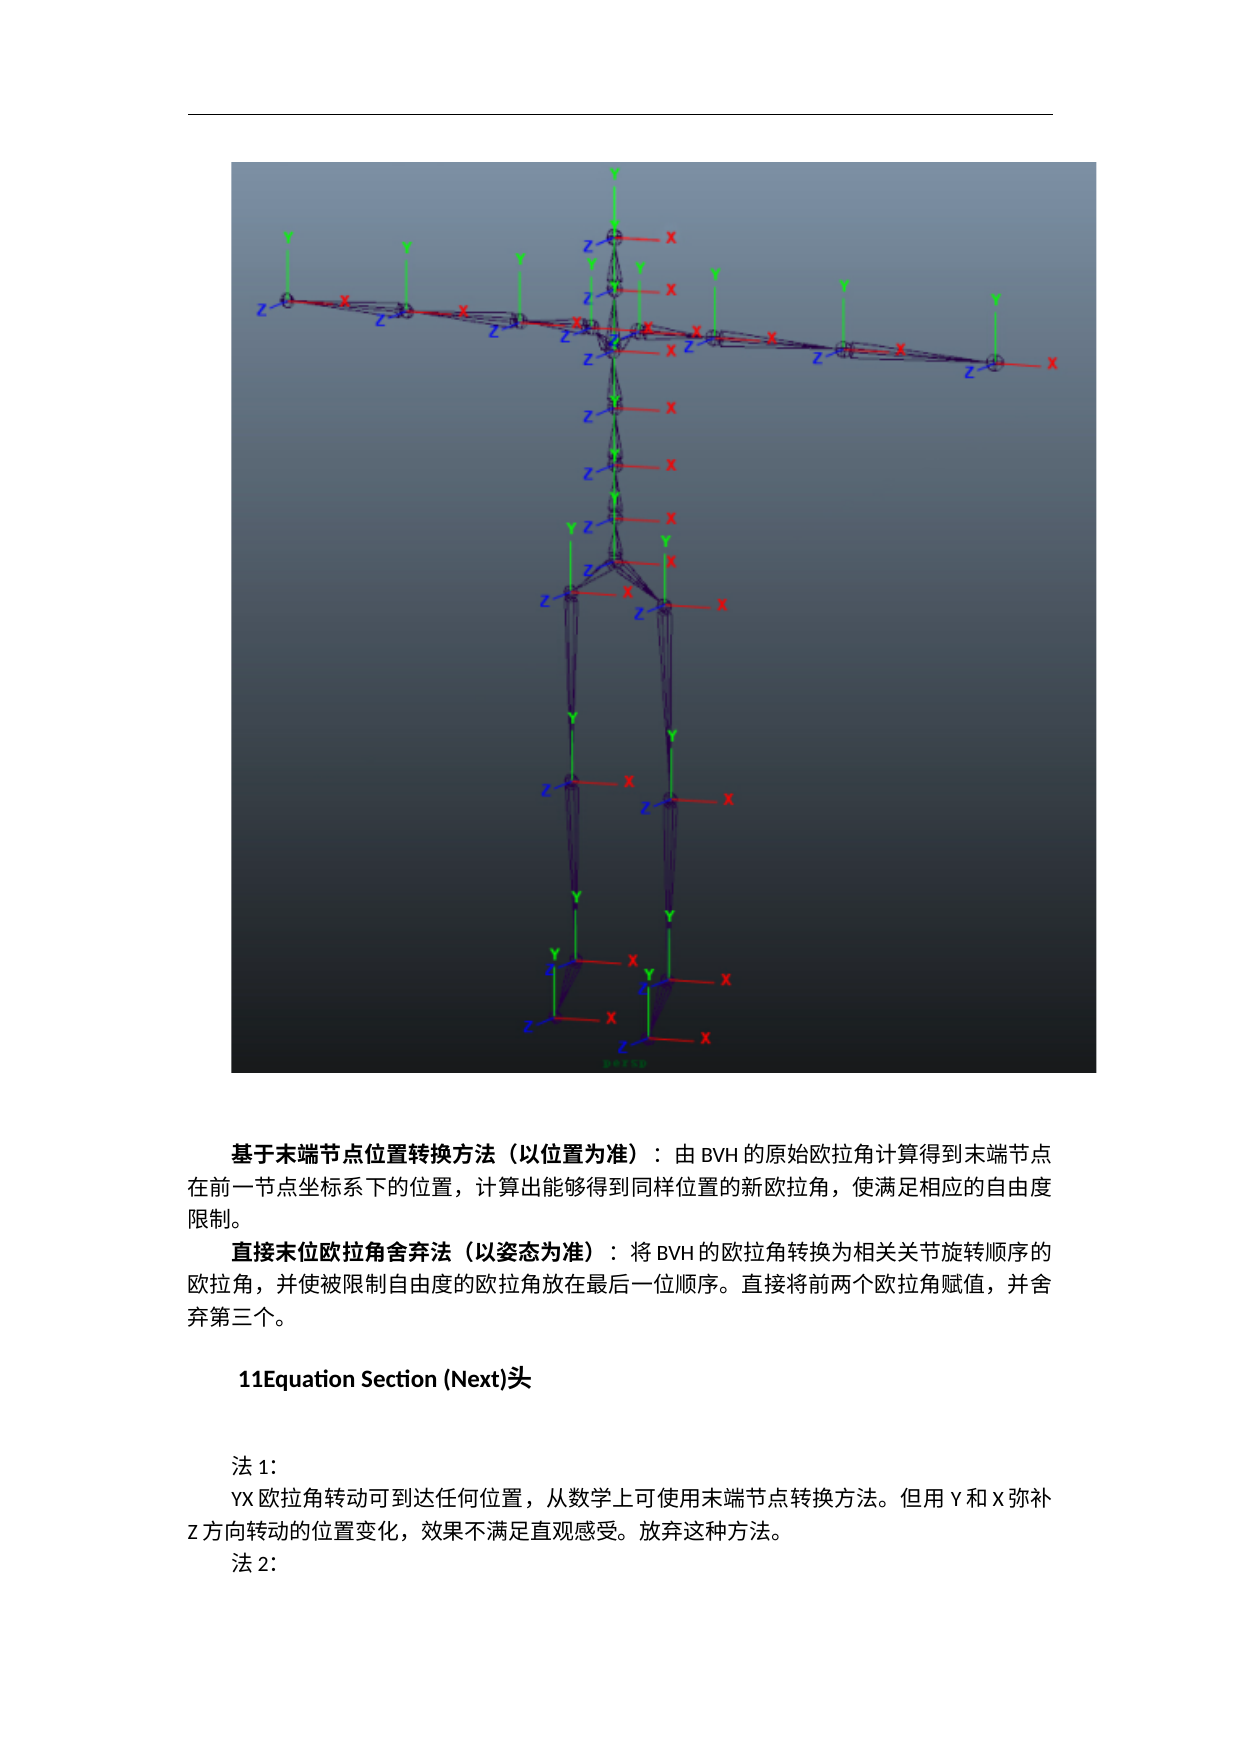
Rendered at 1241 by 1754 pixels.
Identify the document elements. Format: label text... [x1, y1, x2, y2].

text 法2： [187, 1546, 1053, 1578]
text 直接末位欧拉角舍弃法（以姿态为准）：将BVH的欧拉角转换为相关关节旋转顺序的欧拉角，并使被限制自由度的欧拉角放在最后一位顺序。直接将前两个欧拉角赋值，并舍弃第三个。 [187, 1234, 1053, 1332]
text YX欧拉角转动可到达任何位置，从数学上可使用末端节点转换方法。但用Y和X弥补Z方向转动的位置变化，效果不满足直观感受。放弃这种方法。 [187, 1481, 1053, 1546]
text 法1： [187, 1448, 1053, 1481]
text 基于末端节点位置转换方法（以位置为准）：由BVH的原始欧拉角计算得到末端节点在前一节点坐标系下的位置，计算出能够得到同样位置的新欧拉角，使满足相应的自由度限制。 [187, 1137, 1053, 1234]
picture [231, 162, 1097, 1073]
subtitle 头 [187, 1344, 1053, 1409]
